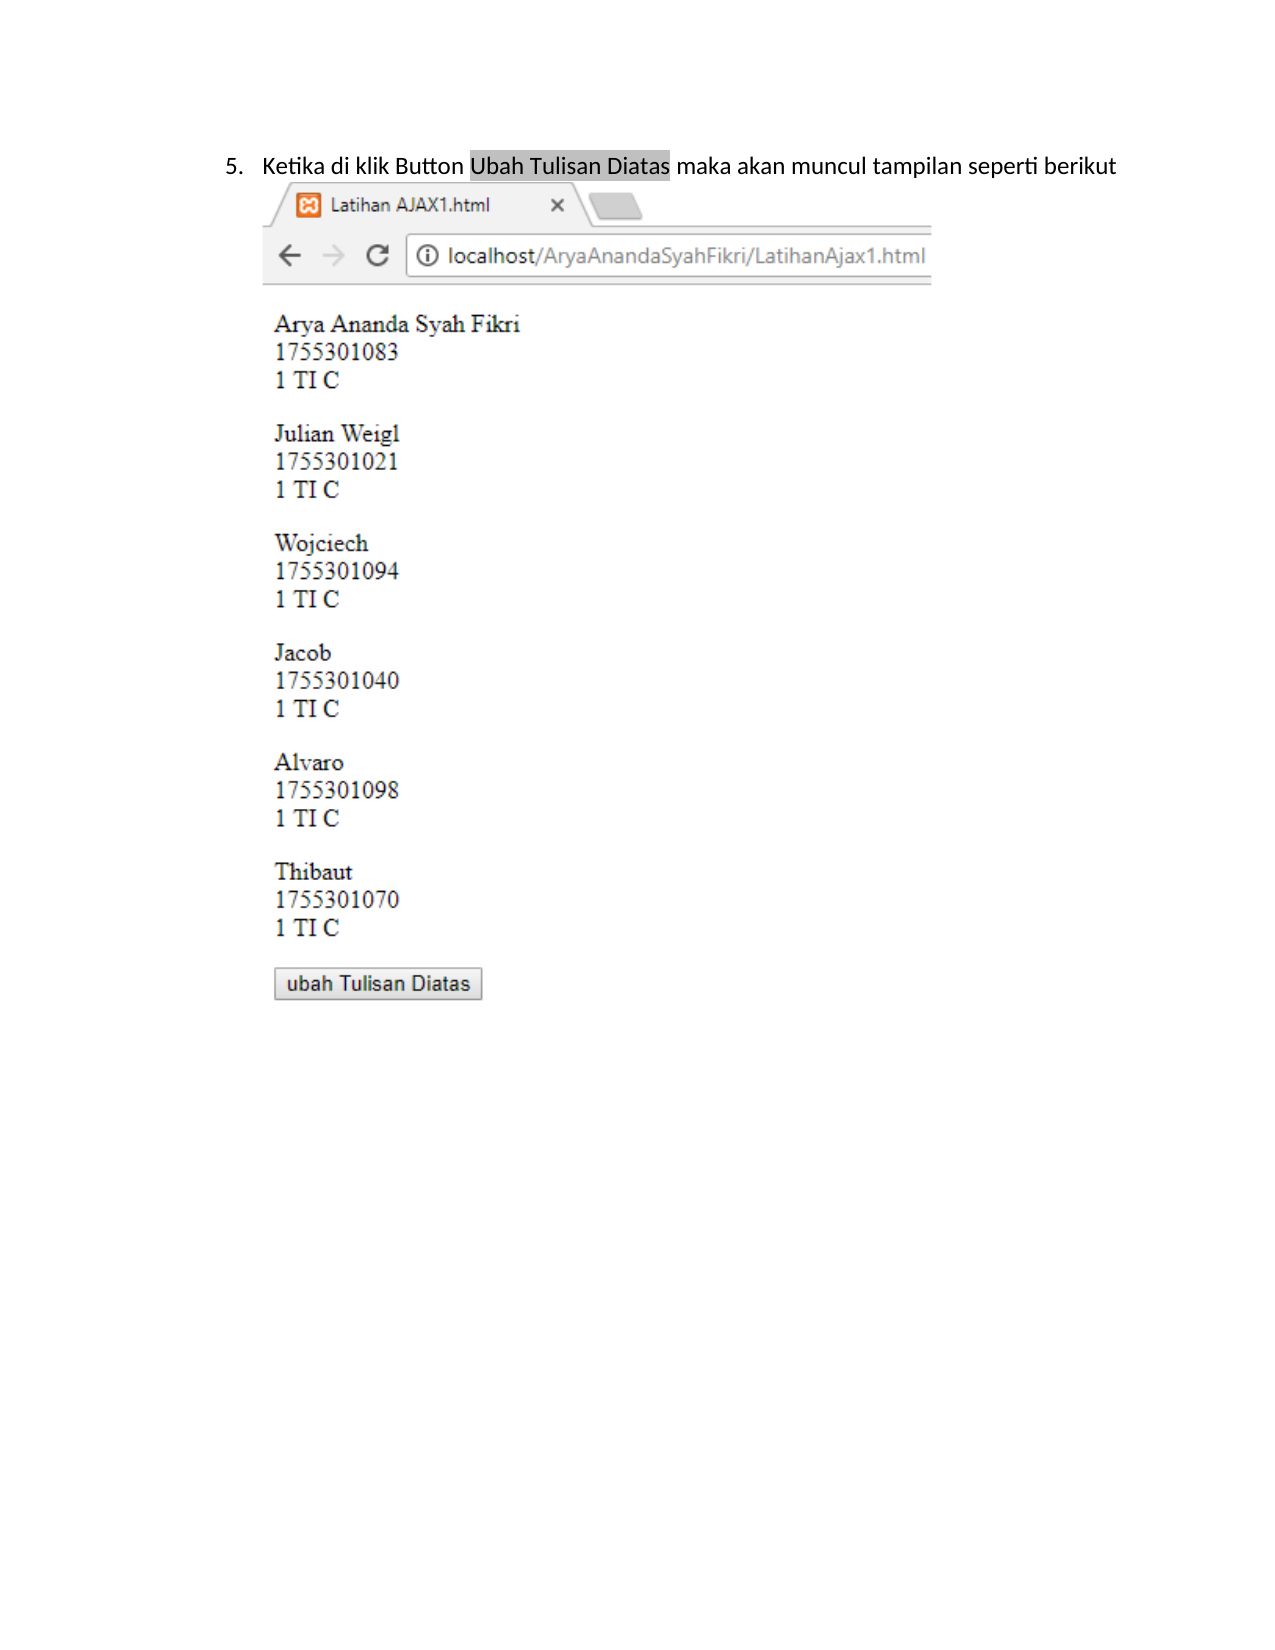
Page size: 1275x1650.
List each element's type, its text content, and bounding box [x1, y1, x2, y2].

picture [262, 182, 932, 1049]
